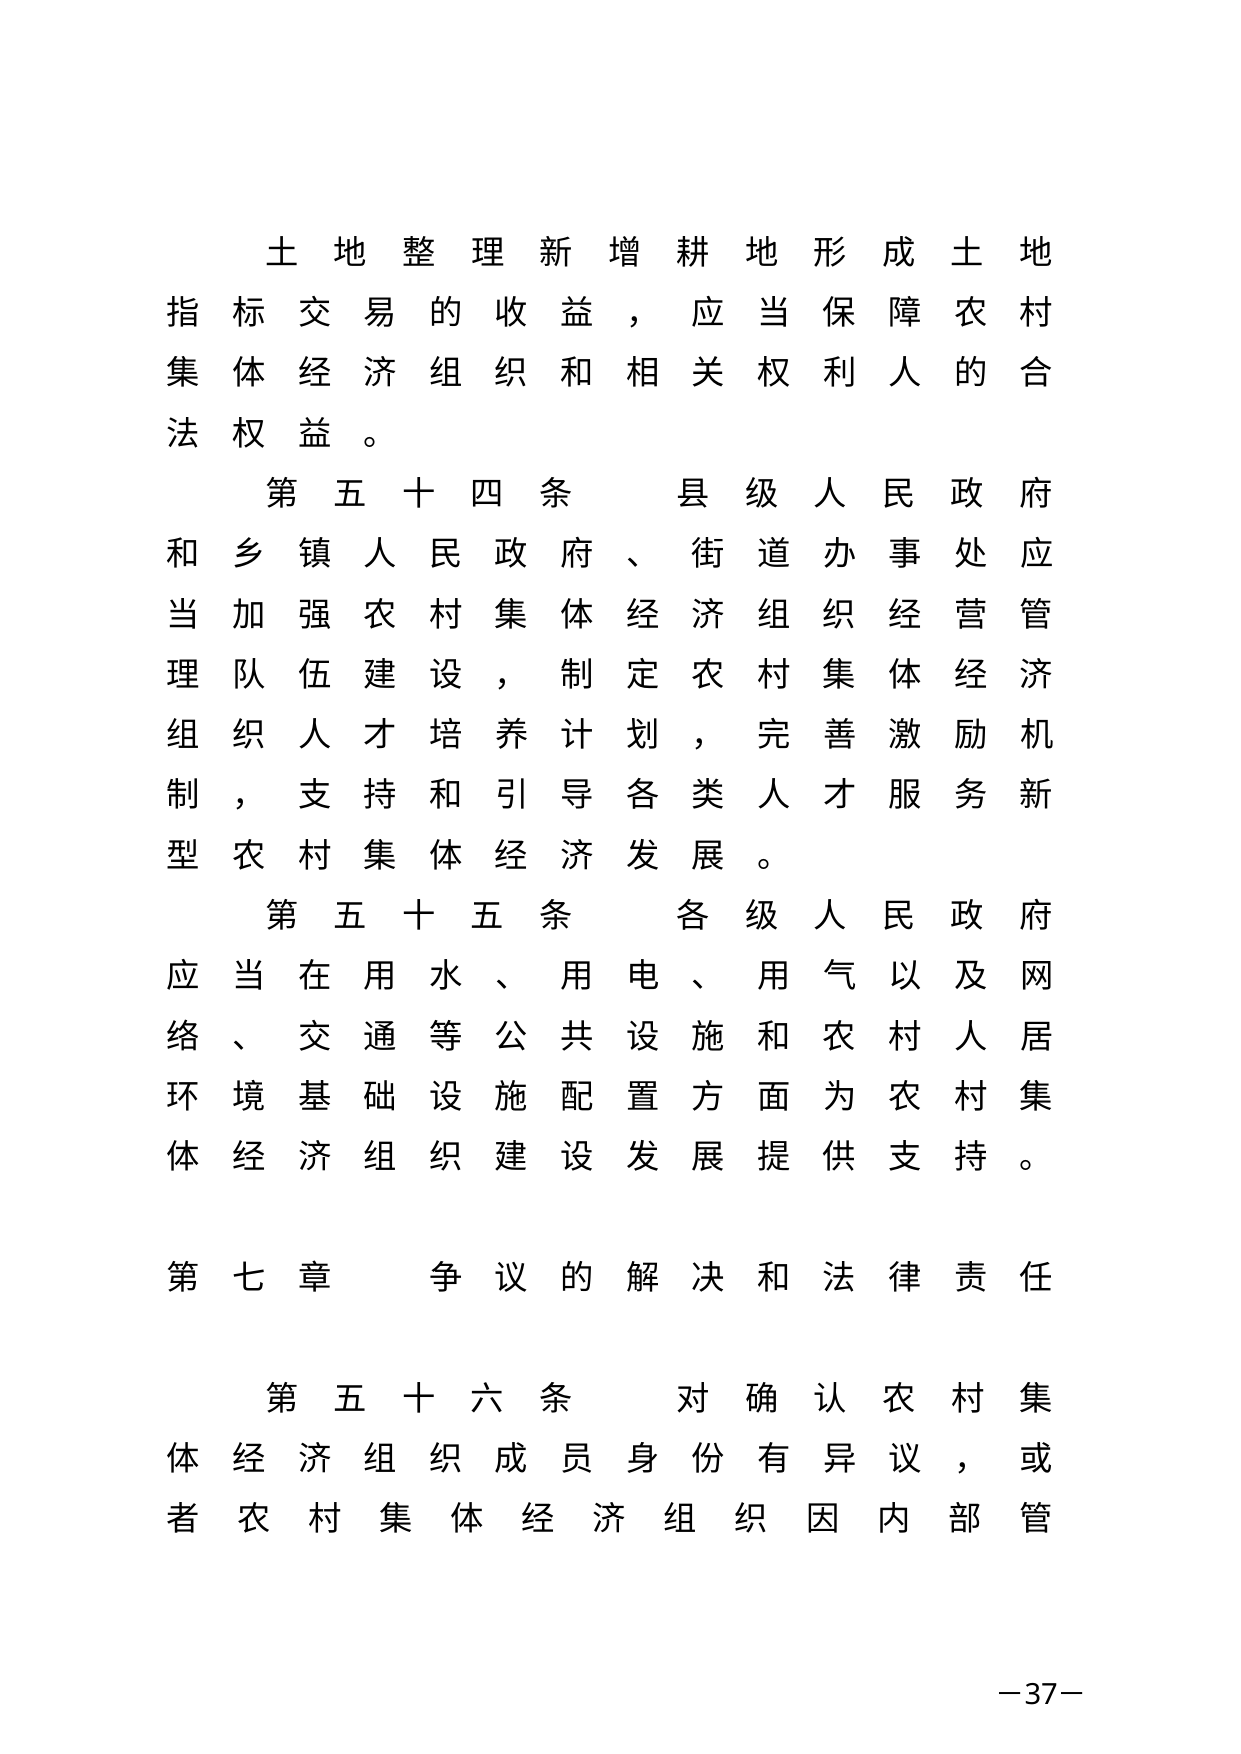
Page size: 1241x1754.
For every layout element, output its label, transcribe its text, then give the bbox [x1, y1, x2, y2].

text 土地整理新增耕地形成土地指标交易的收益，应当保障农村集体经济组织和相关权利人的合法权益。 [167, 219, 1085, 461]
text 第七章 争议的解决和法律责任 [167, 1245, 1085, 1305]
text 第五十五条 各级人民政府应当在用水、用电、用气以及网络、交通等公共设施和农村人居环境基础设施配置方面为农村集体经济组织建设发展提供支持。 [167, 883, 1085, 1184]
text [167, 1365, 1085, 1546]
text 第五十四条 县级人民政府和乡镇人民政府、街道办事处应当加强农村集体经济组织经营管理队伍建设，制定农村集体经济组织人才培养计划，完善激励机制，支持和引导各类人才服务新型农村集体经济发展。 [167, 461, 1085, 883]
